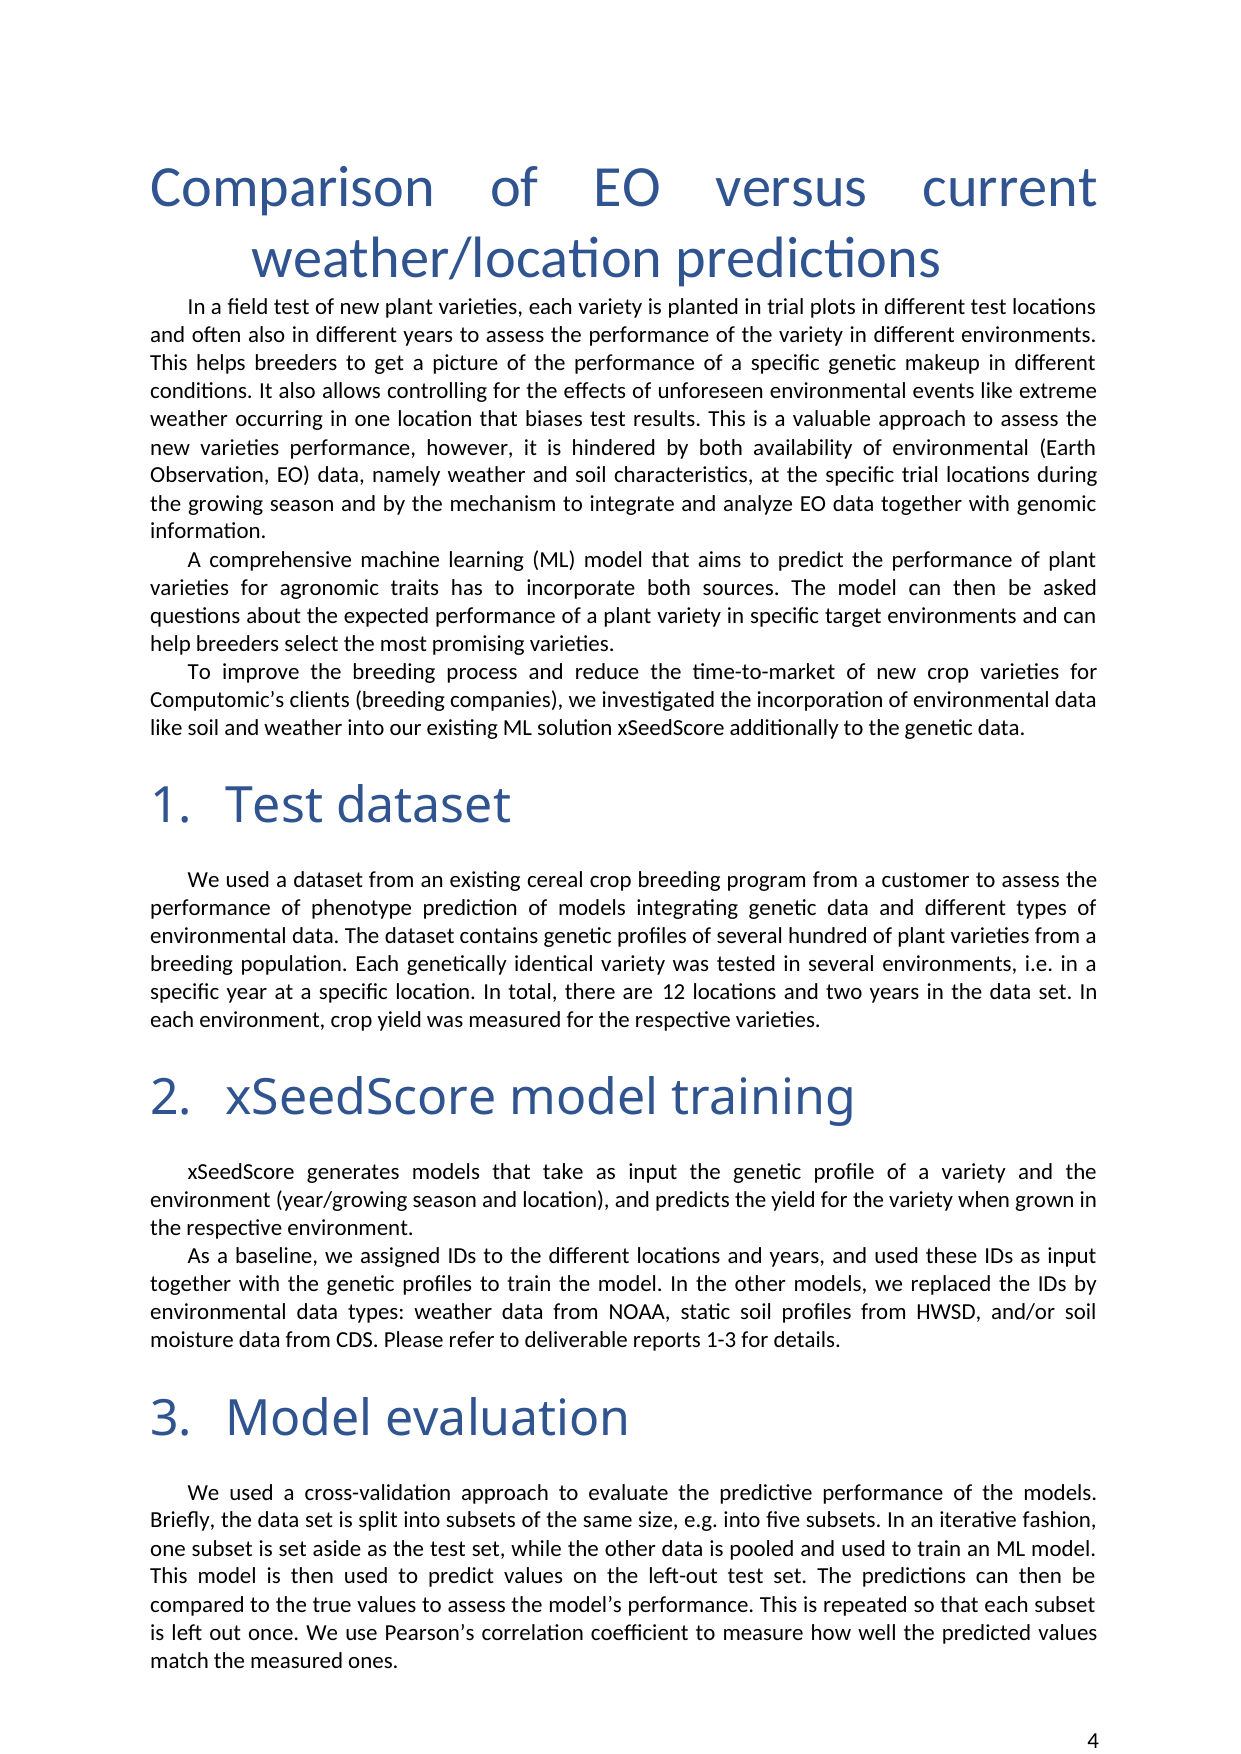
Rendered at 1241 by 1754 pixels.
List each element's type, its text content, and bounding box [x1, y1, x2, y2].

subtitle Comparison of EO versus current weather/location predictions [150, 150, 1098, 292]
text In a field test of new plant varieties, each variety is planted in trial plots in different test locations and often also in different years to assess the performance of the variety in different environments. This helps breeders to get a picture of the performance of a specific genetic makeup in different conditions. It also allows controlling for the effects of unforeseen environmental events like extreme weather occurring in one location that biases test results. This is a valuable approach to assess the new varieties performance, however, it is hindered by both availability of environmental (Earth Observation, EO) data, namely weather and soil characteristics, at the specific trial locations during the growing season and by the mechanism to integrate and analyze EO data together with genomic information. [150, 292, 1098, 545]
subtitle xSeedScore model training [150, 1061, 1098, 1129]
subtitle Test dataset [150, 769, 1098, 837]
text A comprehensive machine learning (ML) model that aims to predict the performance of plant varieties for agronomic traits has to incorporate both sources. The model can then be asked questions about the expected performance of a plant variety in specific target environments and can help breeders select the most promising varieties. [150, 545, 1098, 657]
text As a baseline, we assigned IDs to the different locations and years, and used these IDs as input together with the genetic profiles to train the model. In the other models, we replaced the IDs by environmental data types: weather data from NOAA, static soil profiles from HWSD, and/or soil moisture data from CDS. Please refer to deliverable reports 1-3 for details. [150, 1241, 1098, 1353]
text To improve the breeding process and reduce the time-to-market of new crop varieties for Computomic’s clients (breeding companies), we investigated the incorporation of environmental data like soil and weather into our existing ML solution xSeedScore additionally to the genetic data. [150, 657, 1098, 741]
text We used a cross-validation approach to evaluate the predictive performance of the models. Briefly, the data set is split into subsets of the same size, e.g. into five subsets. In an iterative fashion, one subset is set aside as the test set, while the other data is pooled and used to train an ML model. This model is then used to predict values on the left-out test set. The predictions can then be compared to the true values to assess the model’s performance. This is repeated so that each subset is left out once. We use Pearson’s correlation coefficient to measure how well the predicted values match the measured ones. [150, 1478, 1098, 1674]
text We used a dataset from an existing cereal crop breeding program from a customer to assess the performance of phenotype prediction of models integrating genetic data and different types of environmental data. The dataset contains genetic profiles of several hundred of plant varieties from a breeding population. Each genetically identical variety was tested in several environments, i.e. in a specific year at a specific location. In total, there are 12 locations and two years in the data set. In each environment, crop yield was measured for the respective varieties. [150, 865, 1098, 1033]
subtitle Model evaluation [150, 1381, 1098, 1449]
text xSeedScore generates models that take as input the genetic profile of a variety and the environment (year/growing season and location), and predicts the yield for the variety when grown in the respective environment. [150, 1157, 1098, 1241]
